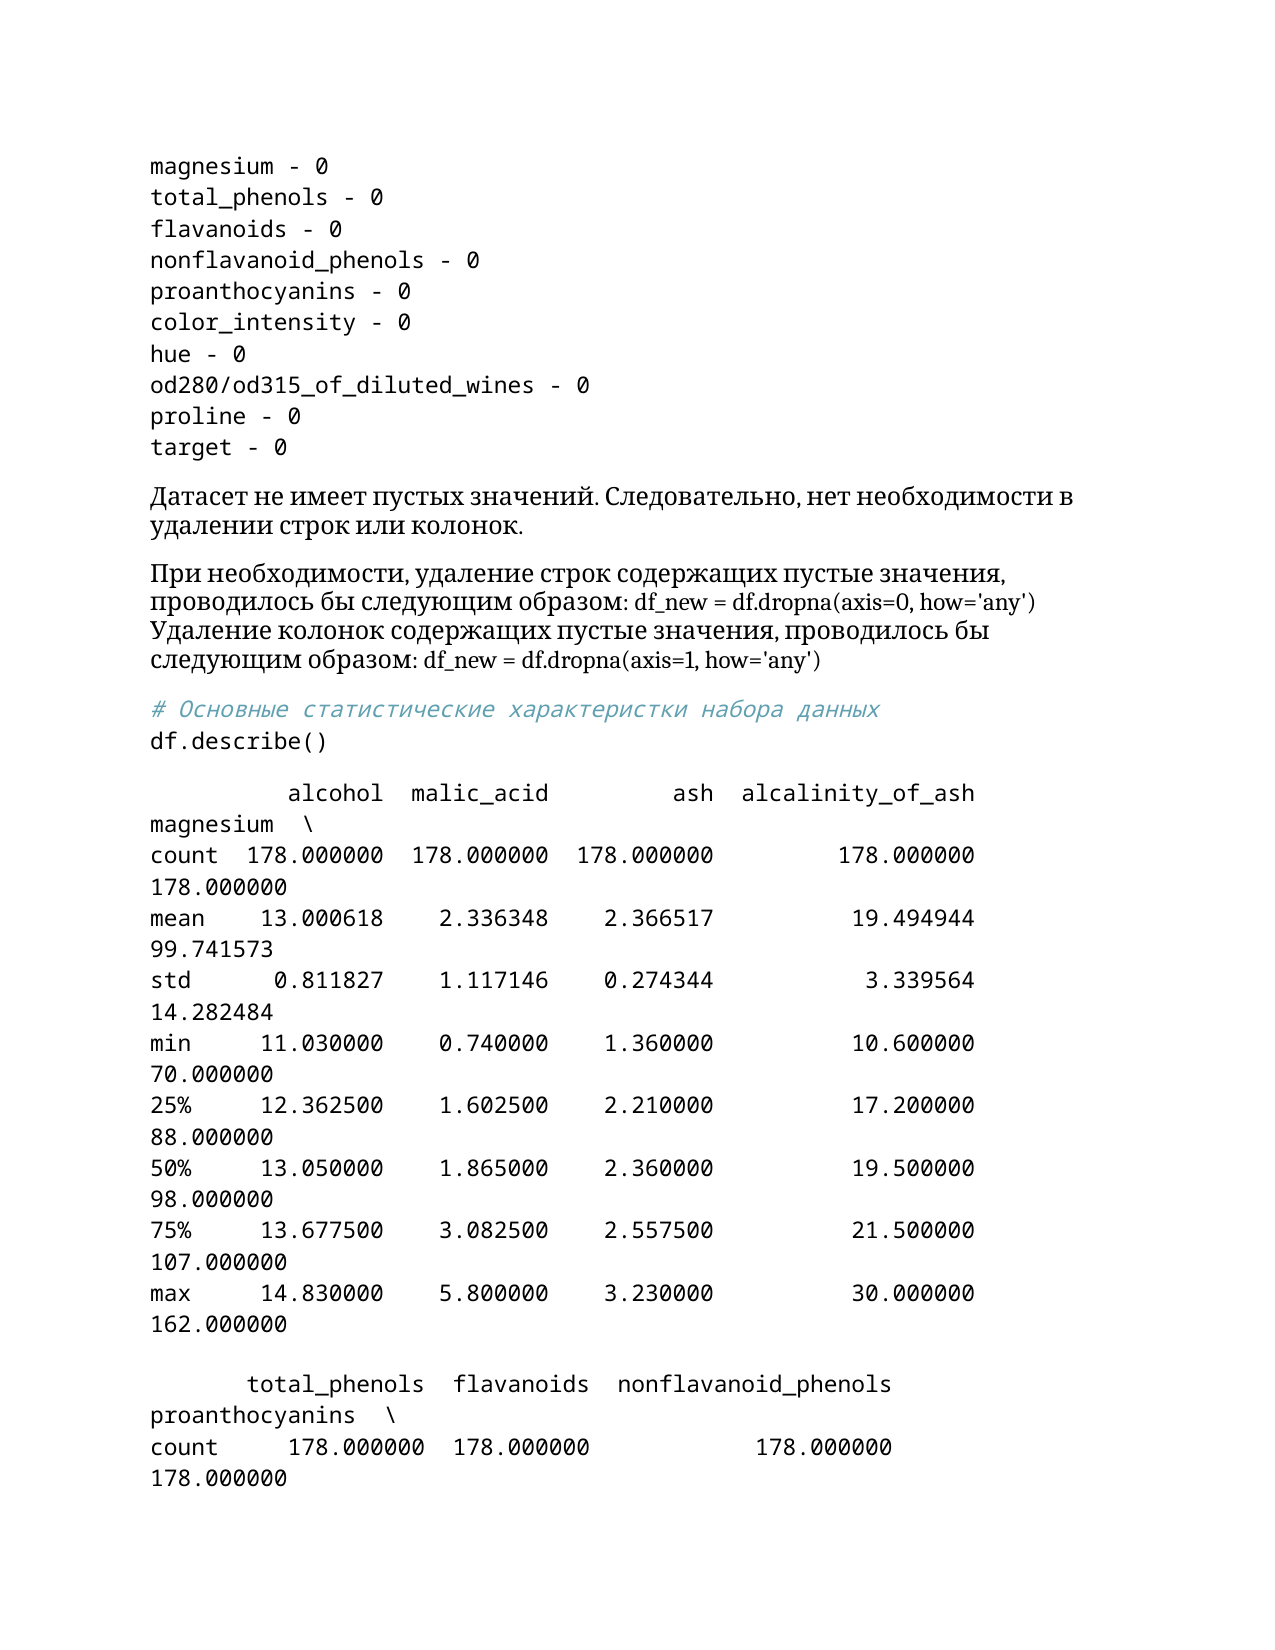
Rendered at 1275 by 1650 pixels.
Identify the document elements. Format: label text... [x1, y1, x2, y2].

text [150, 777, 1125, 1493]
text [150, 150, 1125, 462]
text # Основные статистические характеристки набора данных df.describe() [150, 693, 1125, 756]
text Датасет не имеет пустых значений. Следовательно, нет необходимости в удалении строк или колонок. [150, 483, 1125, 541]
text При необходимости, удаление строк содержащих пустые значения, проводилось бы следующим образом: df_new = df.dropna(axis=0, how='any') Удаление колонок содержащих пустые значения, проводилось бы следующим образом: df_new = df.dropna(axis=1, how='any') [150, 559, 1125, 674]
